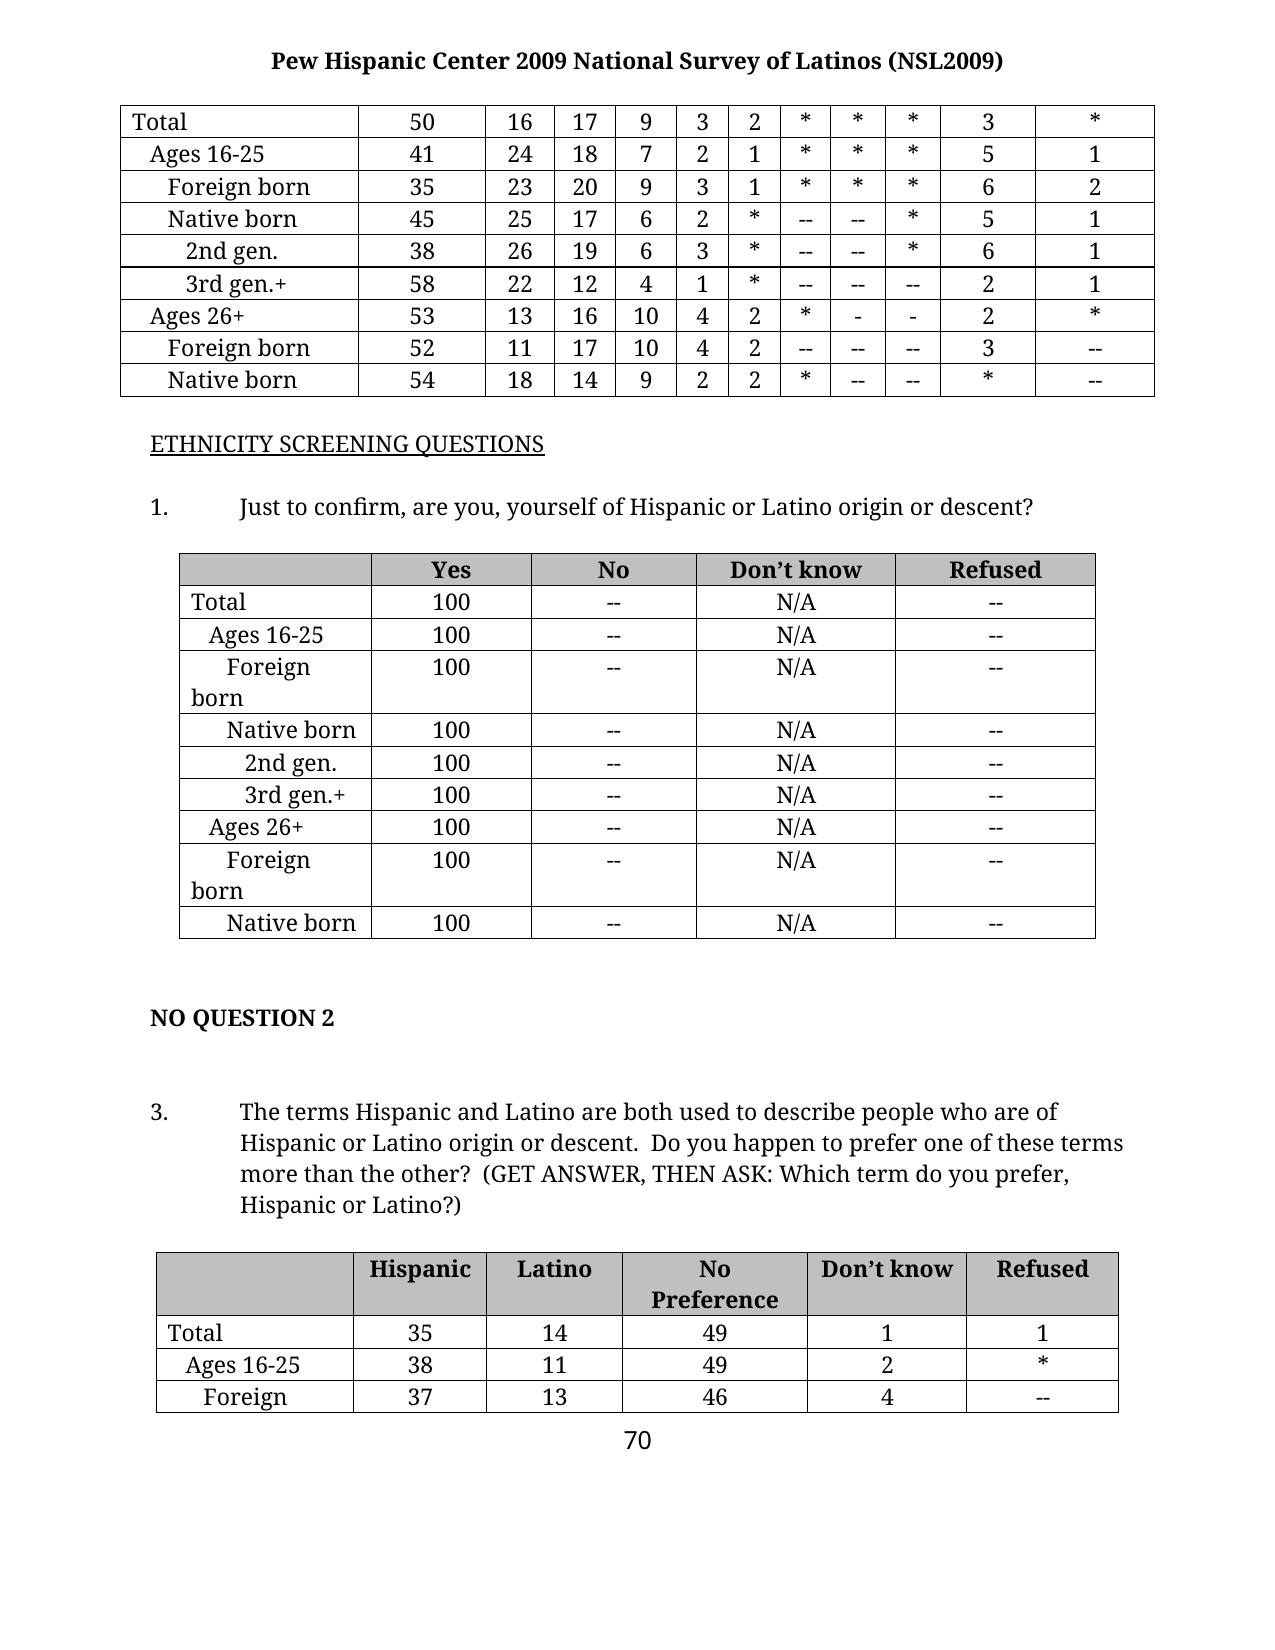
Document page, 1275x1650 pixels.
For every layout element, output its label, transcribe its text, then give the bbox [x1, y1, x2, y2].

table_cell 3rd gen.+ [121, 268, 358, 299]
table_cell 2 [808, 1349, 966, 1380]
table_cell 41 [359, 138, 485, 169]
table_cell 45 [359, 203, 485, 234]
table_cell 26 [486, 235, 554, 266]
table_cell * [729, 235, 780, 266]
table_cell 35 [354, 1316, 486, 1348]
table_cell Total [121, 106, 358, 137]
table_cell 14 [487, 1316, 622, 1348]
table_cell N/A [697, 907, 895, 938]
table_cell * [729, 268, 780, 299]
table_cell 2 [729, 332, 780, 363]
table_cell 3 [677, 235, 728, 266]
table_cell 53 [359, 300, 485, 331]
table_cell 2 [677, 364, 728, 396]
table_cell * [831, 106, 885, 137]
table_cell 25 [486, 203, 554, 234]
table_cell Foreign born [180, 651, 371, 713]
table_cell 100 [372, 651, 531, 713]
table_cell * [886, 171, 940, 202]
table_cell 2nd gen. [121, 235, 358, 266]
table_cell Native born [180, 714, 371, 746]
table_cell 54 [359, 364, 485, 396]
table_cell 35 [359, 171, 485, 202]
table_cell 100 [372, 844, 531, 906]
table_cell N/A [697, 714, 895, 746]
table_cell -- [781, 203, 830, 234]
table_cell 6 [941, 171, 1035, 202]
text 3. The terms Hispanic and Latino are both used to describe people who are of Hispanic or Latino origin or descent. Do you happen to prefer one of these terms more than the other? (GET ANSWER, THEN ASK: Which term do you prefer, Hispanic or Latino?) [150, 1096, 1125, 1221]
table_header Hispanic [354, 1253, 486, 1315]
table_cell 4 [808, 1381, 966, 1412]
table_cell -- [896, 907, 1095, 938]
table_header [157, 1253, 353, 1315]
table_cell 22 [486, 268, 554, 299]
table_cell * [886, 203, 940, 234]
table_cell Foreign born [121, 332, 358, 363]
table_cell -- [831, 332, 885, 363]
table_cell -- [532, 714, 696, 746]
table_cell -- [896, 811, 1095, 842]
table_cell 9 [616, 106, 676, 137]
table_cell -- [532, 586, 696, 617]
table_cell Ages 16-25 [121, 138, 358, 169]
table_cell Native born [121, 364, 358, 396]
table_cell 1 [729, 138, 780, 169]
text ETHNICITY SCREENING QUESTIONS [150, 428, 1125, 459]
table_cell Ages 16-25 [180, 619, 371, 650]
table_cell 1 [1036, 203, 1154, 234]
table_cell 1 [808, 1316, 966, 1348]
table_cell * [941, 364, 1035, 396]
table_cell 3 [941, 106, 1035, 137]
table_cell 3 [941, 332, 1035, 363]
table_cell * [1036, 106, 1154, 137]
table_cell 7 [616, 138, 676, 169]
table_cell Native born [121, 203, 358, 234]
table_cell -- [532, 747, 696, 778]
table_cell * [1036, 300, 1154, 331]
table_cell 11 [487, 1349, 622, 1380]
table_cell -- [831, 364, 885, 396]
table_cell -- [532, 651, 696, 713]
table_cell Foreign born [180, 844, 371, 906]
table_cell 19 [555, 235, 615, 266]
table_cell 16 [486, 106, 554, 137]
table_header No [532, 554, 696, 585]
table_cell Foreign born [121, 171, 358, 202]
table_cell -- [886, 332, 940, 363]
table_cell * [729, 203, 780, 234]
table_cell * [781, 138, 830, 169]
table_cell -- [896, 779, 1095, 810]
table_cell 14 [555, 364, 615, 396]
table_cell 2nd gen. [180, 747, 371, 778]
table_cell 2 [1036, 171, 1154, 202]
table_cell N/A [697, 586, 895, 617]
table_cell -- [781, 235, 830, 266]
table_cell - [886, 300, 940, 331]
table_cell N/A [697, 651, 895, 713]
table_cell 6 [941, 235, 1035, 266]
table_cell 3rd gen.+ [180, 779, 371, 810]
table_cell 100 [372, 779, 531, 810]
table_cell -- [532, 811, 696, 842]
table_cell 13 [486, 300, 554, 331]
table_cell -- [967, 1381, 1118, 1412]
table_cell 2 [729, 106, 780, 137]
table_cell 38 [354, 1349, 486, 1380]
table_header [180, 554, 371, 585]
table_cell -- [831, 235, 885, 266]
table_cell - [831, 300, 885, 331]
table_cell 100 [372, 811, 531, 842]
table_cell 1 [1036, 138, 1154, 169]
table_cell * [781, 300, 830, 331]
table_cell 49 [623, 1349, 807, 1380]
table_cell 23 [486, 171, 554, 202]
table_cell * [967, 1349, 1118, 1380]
table_cell 1 [967, 1316, 1118, 1348]
table_cell -- [831, 268, 885, 299]
table_cell Ages 26+ [180, 811, 371, 842]
table_cell 100 [372, 747, 531, 778]
table_header Latino [487, 1253, 622, 1315]
table_cell 58 [359, 268, 485, 299]
table_cell 2 [677, 203, 728, 234]
table_cell 3 [677, 106, 728, 137]
table_cell -- [532, 619, 696, 650]
table_cell -- [532, 779, 696, 810]
table_cell 2 [941, 300, 1035, 331]
table_header Don’t know [808, 1253, 966, 1315]
table_cell -- [896, 651, 1095, 713]
table_cell -- [1036, 364, 1154, 396]
table_cell * [886, 235, 940, 266]
table_cell 3 [677, 171, 728, 202]
table_cell 5 [941, 203, 1035, 234]
table_cell -- [896, 619, 1095, 650]
table_cell 17 [555, 203, 615, 234]
table_cell -- [896, 747, 1095, 778]
table_cell 100 [372, 619, 531, 650]
table_cell * [781, 171, 830, 202]
table_cell 16 [555, 300, 615, 331]
table_cell -- [532, 907, 696, 938]
table_cell -- [532, 844, 696, 906]
table_cell -- [886, 364, 940, 396]
table_cell Ages 26+ [121, 300, 358, 331]
table_cell 100 [372, 586, 531, 617]
table_cell 11 [486, 332, 554, 363]
table_cell 5 [941, 138, 1035, 169]
table_cell 4 [677, 332, 728, 363]
table_cell 49 [623, 1316, 807, 1348]
table_cell 6 [616, 235, 676, 266]
table_cell 18 [555, 138, 615, 169]
table_header Refused [896, 554, 1095, 585]
table_cell 1 [1036, 235, 1154, 266]
table_cell N/A [697, 747, 895, 778]
table_cell 9 [616, 171, 676, 202]
table_cell Total [157, 1316, 353, 1348]
table_cell -- [781, 332, 830, 363]
table_cell 10 [616, 300, 676, 331]
table_cell 100 [372, 714, 531, 746]
table_cell 18 [486, 364, 554, 396]
table_cell 100 [372, 907, 531, 938]
table_cell 37 [354, 1381, 486, 1412]
table_cell 17 [555, 332, 615, 363]
table_cell 10 [616, 332, 676, 363]
table_cell 2 [677, 138, 728, 169]
table_cell 4 [616, 268, 676, 299]
table_cell N/A [697, 619, 895, 650]
table_cell * [831, 138, 885, 169]
text NO QUESTION 2 [150, 1002, 1125, 1033]
text 1. Just to confirm, are you, yourself of Hispanic or Latino origin or descent? [150, 490, 1125, 522]
table_cell 24 [486, 138, 554, 169]
table_cell 20 [555, 171, 615, 202]
table_cell Ages 16-25 [157, 1349, 353, 1380]
table_cell * [886, 138, 940, 169]
table_cell 50 [359, 106, 485, 137]
table_cell -- [896, 844, 1095, 906]
table_cell 9 [616, 364, 676, 396]
table_header Yes [372, 554, 531, 585]
table_cell -- [896, 586, 1095, 617]
table_cell -- [896, 714, 1095, 746]
table_cell 13 [487, 1381, 622, 1412]
table_header No Preference [623, 1253, 807, 1315]
table_cell 4 [677, 300, 728, 331]
table_cell -- [1036, 332, 1154, 363]
table_cell 1 [677, 268, 728, 299]
table_cell * [781, 364, 830, 396]
table_cell -- [831, 203, 885, 234]
table_header Refused [967, 1253, 1118, 1315]
table_cell -- [781, 268, 830, 299]
table_cell 12 [555, 268, 615, 299]
table_cell * [886, 106, 940, 137]
table_cell * [831, 171, 885, 202]
table_cell 17 [555, 106, 615, 137]
table_cell 2 [941, 268, 1035, 299]
table_cell 38 [359, 235, 485, 266]
table_cell 2 [729, 300, 780, 331]
table_cell N/A [697, 779, 895, 810]
table_cell N/A [697, 811, 895, 842]
table_cell Foreign born [157, 1381, 353, 1412]
table_cell Total [180, 586, 371, 617]
table_cell 46 [623, 1381, 807, 1412]
table_cell 1 [1036, 268, 1154, 299]
table_cell N/A [697, 844, 895, 906]
table_cell 1 [729, 171, 780, 202]
table_cell -- [886, 268, 940, 299]
table_cell * [781, 106, 830, 137]
table_cell Native born [180, 907, 371, 938]
table_cell 52 [359, 332, 485, 363]
table_cell 6 [616, 203, 676, 234]
table_header Don’t know [697, 554, 895, 585]
table_cell 2 [729, 364, 780, 396]
